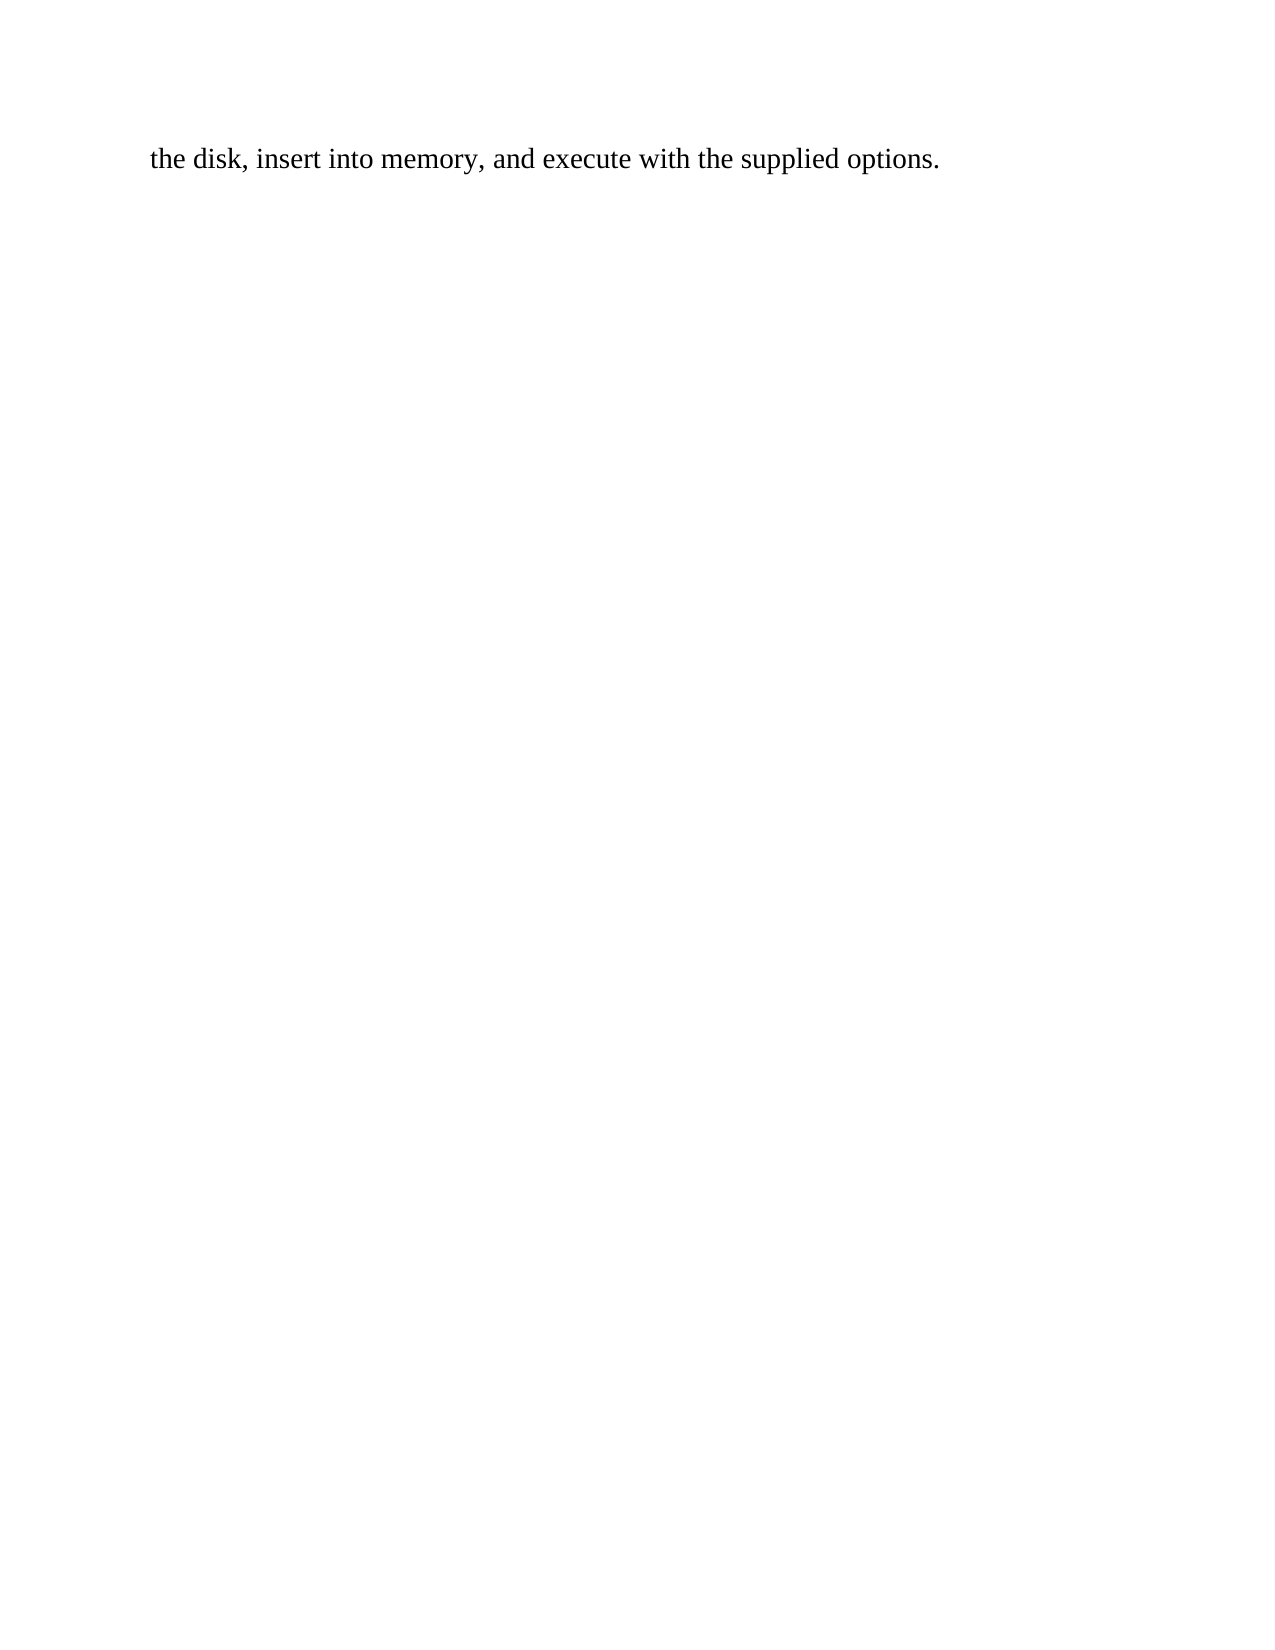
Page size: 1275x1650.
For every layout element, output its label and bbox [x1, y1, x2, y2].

text [150, 142, 1124, 175]
